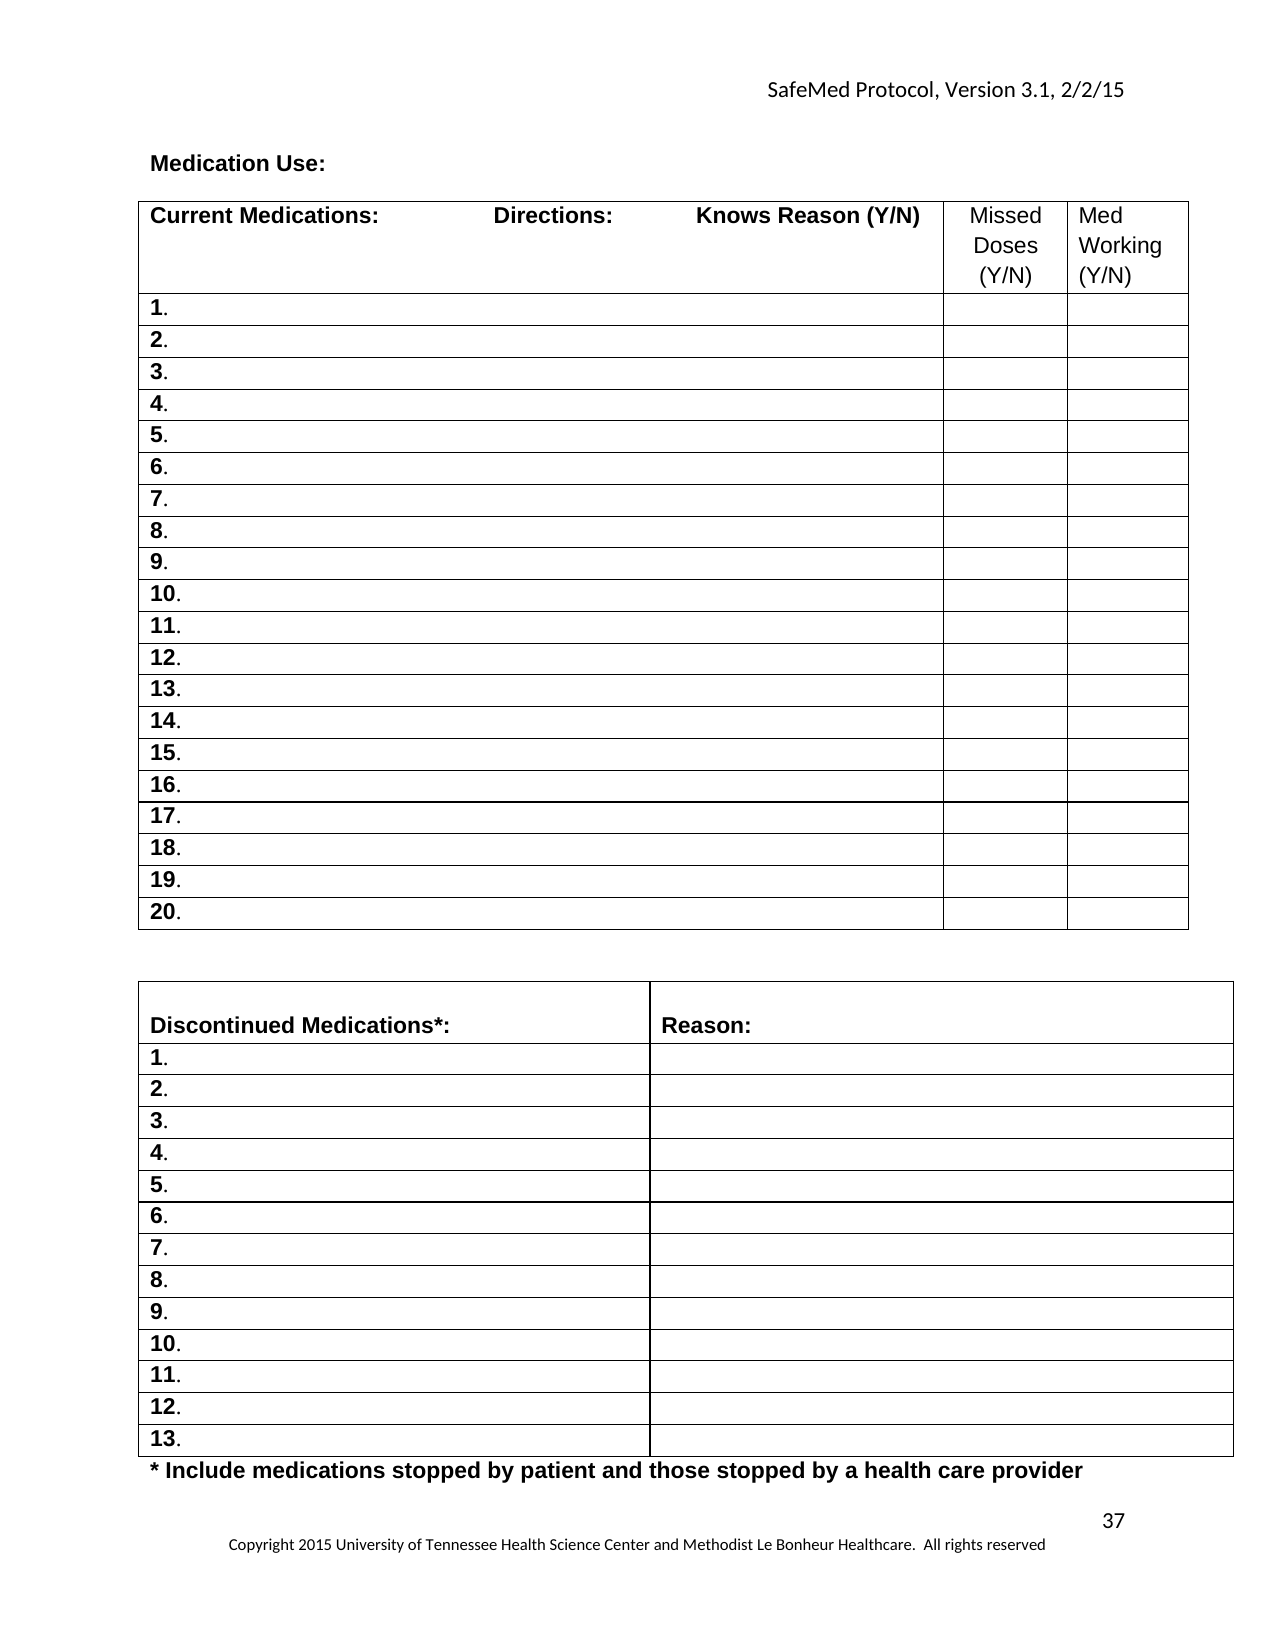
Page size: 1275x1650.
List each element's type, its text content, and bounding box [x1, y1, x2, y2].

table_cell [651, 1266, 1097, 1297]
table_cell [1068, 803, 1188, 833]
table_cell [944, 485, 1067, 516]
table_cell 6. [139, 453, 943, 484]
table_cell [944, 421, 1067, 452]
table_cell [944, 739, 1067, 770]
table_cell 3. [139, 1107, 649, 1138]
table_cell [1097, 1361, 1233, 1392]
table_cell [651, 1075, 1097, 1106]
table_cell [1068, 548, 1188, 579]
table_cell [1097, 1298, 1233, 1328]
table_cell 17. [139, 803, 943, 833]
table_cell 13. [139, 675, 943, 706]
table_cell [1097, 1425, 1233, 1456]
table_cell [944, 771, 1067, 801]
table_cell [1097, 1266, 1233, 1297]
table_header Current Medications: Directions: Knows Reason (Y/N) [139, 202, 943, 293]
table_cell [651, 1107, 1097, 1138]
table_cell [1068, 898, 1188, 928]
table_cell [1068, 612, 1188, 643]
table_cell 12. [139, 1393, 649, 1424]
table_cell [944, 580, 1067, 611]
table_cell 1. [139, 1044, 649, 1074]
table_cell 4. [139, 390, 943, 420]
table_cell 16. [139, 771, 943, 801]
table_cell [944, 517, 1067, 547]
table_cell 10. [139, 1330, 649, 1360]
table_cell [944, 548, 1067, 579]
table_cell [944, 294, 1067, 325]
table_cell [651, 1203, 1097, 1233]
table_cell [944, 866, 1067, 897]
table_cell 1. [139, 294, 943, 325]
table_cell [1068, 866, 1188, 897]
table_cell [944, 834, 1067, 865]
text Medication Use: [150, 150, 1125, 176]
table_cell 9. [139, 548, 943, 579]
table_cell 9. [139, 1298, 649, 1328]
table_cell [651, 1139, 1097, 1169]
table_cell [1068, 358, 1188, 388]
table_cell [1068, 739, 1188, 770]
table_cell [944, 644, 1067, 674]
table_cell [1068, 834, 1188, 865]
table_cell [1097, 1107, 1233, 1138]
table_cell 8. [139, 517, 943, 547]
table_cell [1097, 1171, 1233, 1201]
table_cell [944, 675, 1067, 706]
table_cell 7. [139, 485, 943, 516]
table_cell [1097, 1203, 1233, 1233]
table_cell [944, 390, 1067, 420]
table_cell 13. [139, 1425, 649, 1456]
table_cell 15. [139, 739, 943, 770]
table_header Reason: [651, 982, 1233, 1042]
table_cell [1068, 485, 1188, 516]
table_cell [944, 803, 1067, 833]
table_cell [1097, 1139, 1233, 1169]
table_cell [1097, 1393, 1233, 1424]
table_header Med Working (Y/N) [1068, 202, 1188, 293]
table_header Missed Doses (Y/N) [944, 202, 1067, 293]
table_cell [1068, 707, 1188, 738]
table_cell [1097, 1330, 1233, 1360]
table_cell [1068, 294, 1188, 325]
table_cell [1068, 453, 1188, 484]
table_cell [651, 1393, 1097, 1424]
table_cell [1068, 580, 1188, 611]
table_cell [1097, 1234, 1233, 1265]
table_header Discontinued Medications*: [139, 982, 649, 1042]
table_cell [1068, 771, 1188, 801]
table_cell 11. [139, 1361, 649, 1392]
table_cell [944, 453, 1067, 484]
table_cell [944, 612, 1067, 643]
table_cell [651, 1298, 1097, 1328]
table_cell 19. [139, 866, 943, 897]
table_cell [651, 1044, 1233, 1074]
table_cell [651, 1361, 1097, 1392]
table_cell 6. [139, 1203, 649, 1233]
table_cell 3. [139, 358, 943, 388]
table_cell 14. [139, 707, 943, 738]
table_cell [1068, 421, 1188, 452]
table_cell [651, 1330, 1097, 1360]
table_cell 4. [139, 1139, 649, 1169]
table_cell [944, 358, 1067, 388]
table_cell [944, 707, 1067, 738]
table_cell [944, 898, 1067, 928]
table_cell [651, 1425, 1097, 1456]
table_cell 20. [139, 898, 943, 928]
table_cell [1068, 644, 1188, 674]
table_cell 2. [139, 1075, 649, 1106]
table_cell 10. [139, 580, 943, 611]
table_cell 18. [139, 834, 943, 865]
table_cell [1068, 675, 1188, 706]
table_cell [1068, 517, 1188, 547]
table_cell 2. [139, 326, 943, 357]
table_cell [1097, 1075, 1233, 1106]
table_cell 8. [139, 1266, 649, 1297]
table_cell 5. [139, 421, 943, 452]
table_cell 7. [139, 1234, 649, 1265]
table_cell [944, 326, 1067, 357]
table_cell [651, 1234, 1097, 1265]
table_cell [651, 1171, 1097, 1201]
table_cell 12. [139, 644, 943, 674]
table_cell 5. [139, 1171, 649, 1201]
table_cell [1068, 326, 1188, 357]
table_cell [1068, 390, 1188, 420]
text * Include medications stopped by patient and those stopped by a health care provider [150, 1457, 1125, 1483]
table_cell 11. [139, 612, 943, 643]
